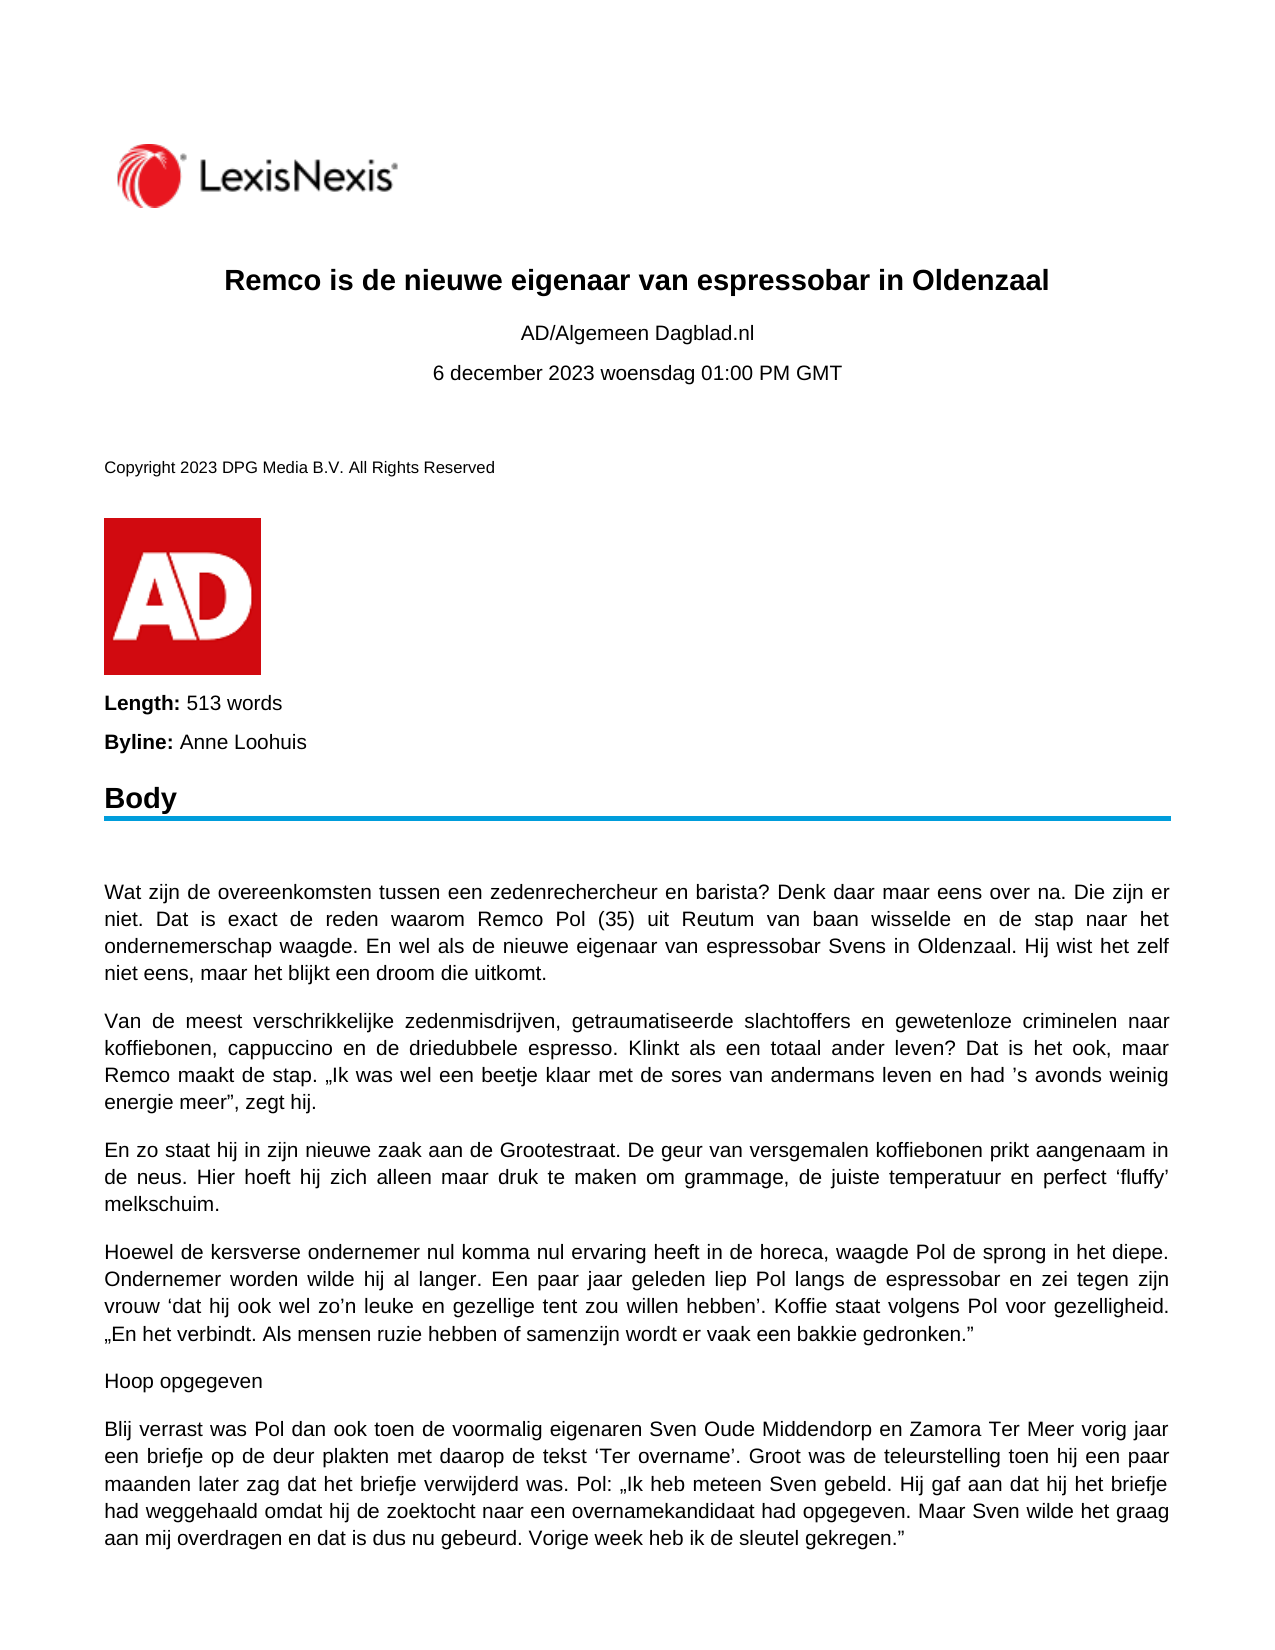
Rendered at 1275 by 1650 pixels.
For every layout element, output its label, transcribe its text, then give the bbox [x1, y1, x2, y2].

picture [104, 518, 261, 675]
text Hoop opgegeven [104, 1366, 1171, 1393]
text En zo staat hij in zijn nieuwe zaak aan de Grootestraat. De geur van versgemalen koffiebonen prikt aangenaam in de neus. Hier hoeft hij zich alleen maar druk te maken om grammage, de juiste temperatuur en perfect ‘fluffy’ melkschuim. [104, 1135, 1171, 1216]
text Copyright 2023 DPG Media B.V. All Rights Reserved [104, 426, 1171, 477]
text Hoewel de kersverse ondernemer nul komma nul ervaring heeft in de horeca, waagde Pol de sprong in het diepe. Ondernemer worden wilde hij al langer. Een paar jaar geleden liep Pol langs de espressobar en zei tegen zijn vrouw ‘dat hij ook wel zo’n leuke en gezellige tent zou willen hebben’. Koffie staat volgens Pol voor gezelligheid. „En het verbindt. Als mensen ruzie hebben of samenzijn wordt er vaak een bakkie gedronken.” [104, 1237, 1171, 1345]
text 6 december 2023 woensdag 01:00 PM GMT [104, 357, 1171, 384]
text Body [104, 779, 1171, 814]
text Blij verrast was Pol dan ook toen de voormalig eigenaren Sven Oude Middendorp en Zamora Ter Meer vorig jaar een briefje op de deur plakten met daarop de tekst ‘Ter overname’. Groot was de teleurstelling toen hij een paar maanden later zag dat het briefje verwijderd was. Pol: „Ik heb meteen Sven gebeld. Hij gaf aan dat hij het briefje had weggehaald omdat hij de zoektocht naar een overnamekandidaat had opgegeven. Maar Sven wilde het graag aan mij overdragen en dat is dus nu gebeurd. Vorige week heb ik de sleutel gekregen.” [104, 1414, 1171, 1549]
subtitle Remco is de nieuwe eigenaar van espressobar in Oldenzaal [104, 261, 1171, 297]
text Van de meest verschrikkelijke zedenmisdrijven, getraumatiseerde slachtoffers en gewetenloze criminelen naar koffiebonen, cappuccino en de driedubbele espresso. Klinkt als een totaal ander leven? Dat is het ook, maar Remco maakt de stap. „Ik was wel een beetje klaar met de sores van andermans leven en had ’s avonds weinig energie meer”, zegt hij. [104, 1006, 1171, 1114]
text Byline: Anne Loohuis [104, 727, 1171, 754]
picture [104, 144, 412, 208]
text AD/Algemeen Dagblad.nl [104, 318, 1171, 345]
text Length: 513 words [104, 687, 1171, 714]
text Wat zijn de overeenkomsten tussen een zedenrechercheur en barista? Denk daar maar eens over na. Die zijn er niet. Dat is exact de reden waarom Remco Pol (35) uit Reutum van baan wisselde en de stap naar het ondernemerschap waagde. En wel als de nieuwe eigenaar van espressobar Svens in Oldenzaal. Hij wist het zelf niet eens, maar het blijkt een droom die uitkomt. [104, 877, 1171, 985]
